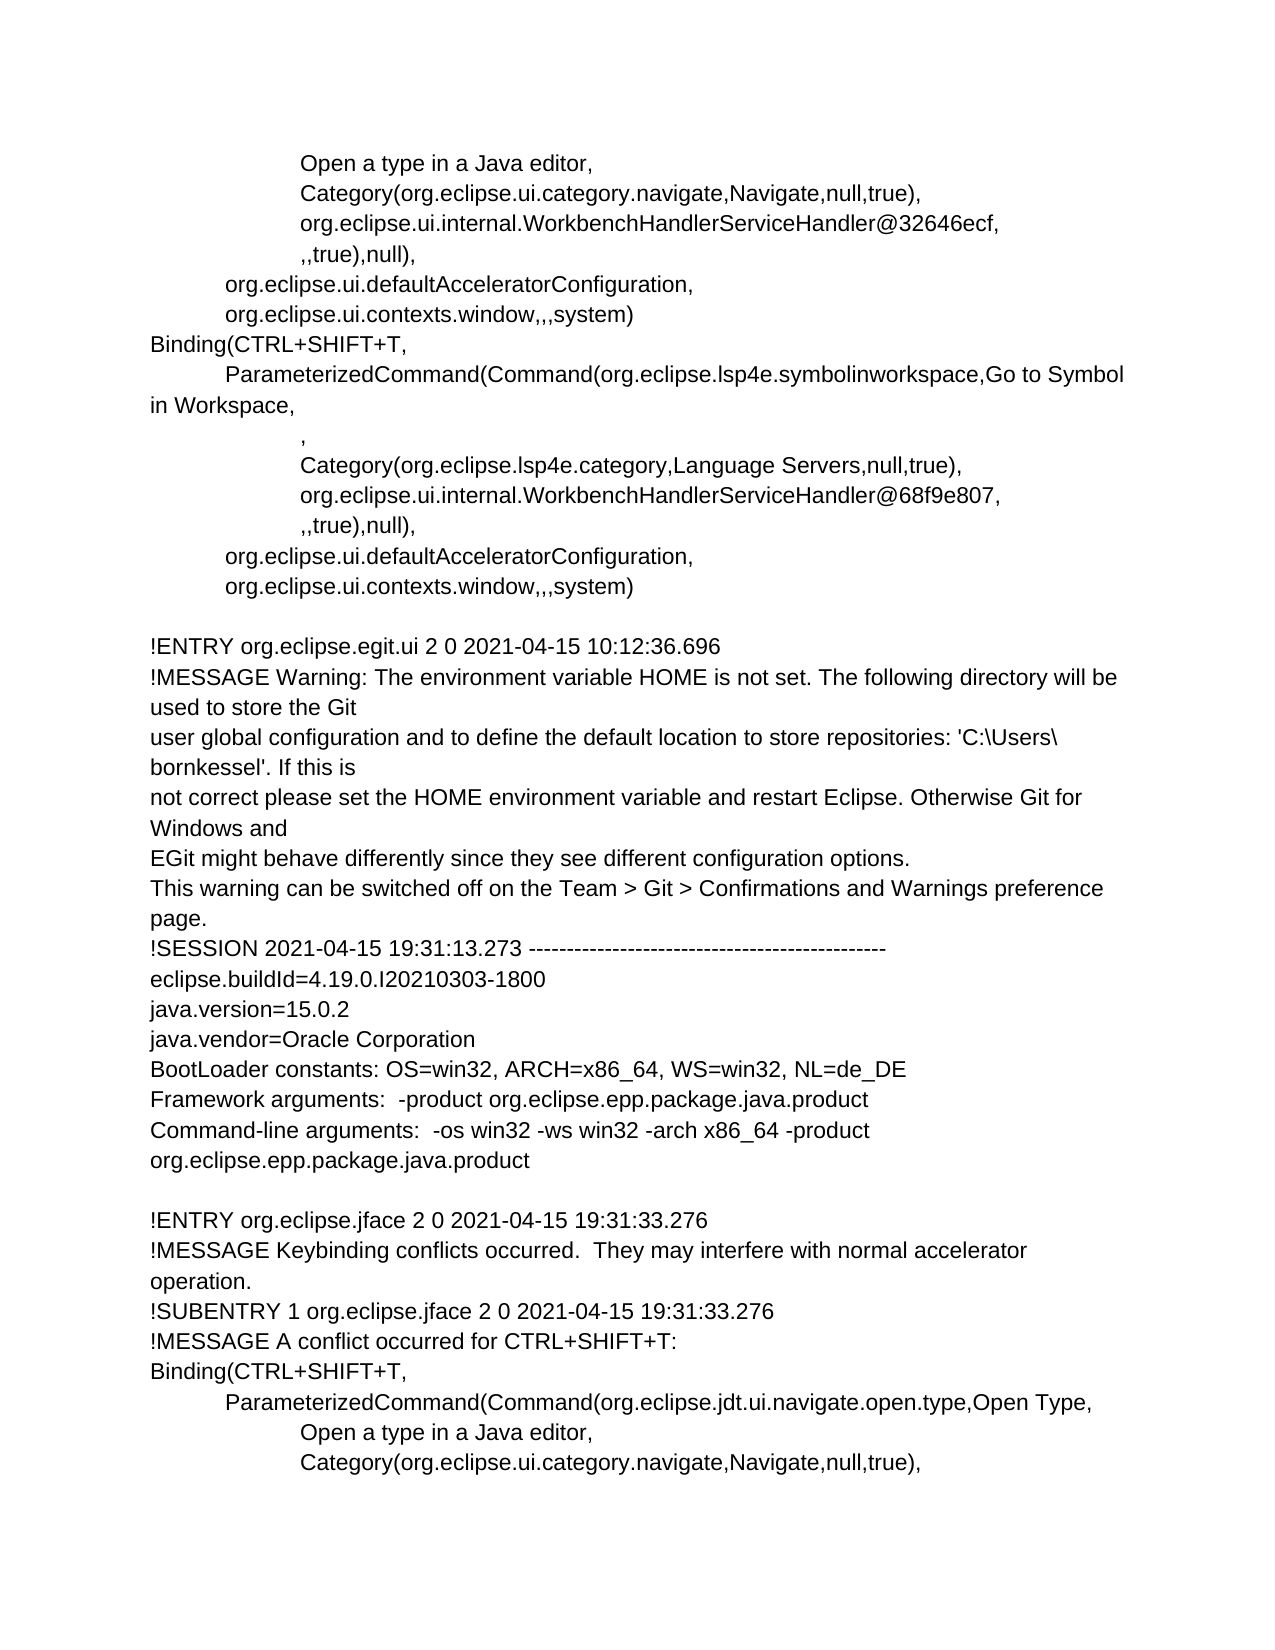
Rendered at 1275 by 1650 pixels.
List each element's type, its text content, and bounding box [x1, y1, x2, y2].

text Binding(CTRL+SHIFT+T, [150, 1358, 1125, 1385]
text org.eclipse.ui.internal.WorkbenchHandlerServiceHandler@68f9e807, [150, 482, 1125, 509]
text java.version=15.0.2 [150, 996, 1125, 1022]
text !SUBENTRY 1 org.eclipse.jface 2 0 2021-04-15 19:31:33.276 [150, 1298, 1125, 1324]
text !MESSAGE A conflict occurred for CTRL+SHIFT+T: [150, 1328, 1125, 1354]
text user global configuration and to define the default location to store repositories: 'C:\Users\bornkessel'. If this is [150, 724, 1125, 781]
text ParameterizedCommand(Command(org.eclipse.lsp4e.symbolinworkspace,Go to Symbol in Workspace, [150, 361, 1125, 418]
text Category(org.eclipse.ui.category.navigate,Navigate,null,true), [150, 1449, 1125, 1475]
text Framework arguments: -product org.eclipse.epp.package.java.product [150, 1086, 1125, 1113]
text org.eclipse.ui.contexts.window,,,system) [150, 573, 1125, 599]
text This warning can be switched off on the Team > Git > Confirmations and Warnings preference page. [150, 875, 1125, 932]
text not correct please set the HOME environment variable and restart Eclipse. Otherwise Git for Windows and [150, 784, 1125, 841]
text eclipse.buildId=4.19.0.I20210303-1800 [150, 966, 1125, 992]
text !MESSAGE Keybinding conflicts occurred. They may interfere with normal accelerator operation. [150, 1237, 1125, 1294]
text Category(org.eclipse.lsp4e.category,Language Servers,null,true), [150, 452, 1125, 478]
text Open a type in a Java editor, [150, 150, 1125, 176]
text org.eclipse.ui.defaultAcceleratorConfiguration, [150, 271, 1125, 297]
text Binding(CTRL+SHIFT+T, [150, 331, 1125, 358]
text BootLoader constants: OS=win32, ARCH=x86_64, WS=win32, NL=de_DE [150, 1056, 1125, 1083]
text !ENTRY org.eclipse.egit.ui 2 0 2021-04-15 10:12:36.696 [150, 633, 1125, 660]
text !ENTRY org.eclipse.jface 2 0 2021-04-15 19:31:33.276 [150, 1207, 1125, 1234]
text org.eclipse.ui.internal.WorkbenchHandlerServiceHandler@32646ecf, [150, 210, 1125, 237]
text EGit might behave differently since they see different configuration options. [150, 845, 1125, 871]
text , [150, 422, 1125, 448]
text ParameterizedCommand(Command(org.eclipse.jdt.ui.navigate.open.type,Open Type, [150, 1388, 1125, 1415]
text Category(org.eclipse.ui.category.navigate,Navigate,null,true), [150, 180, 1125, 207]
text org.eclipse.ui.contexts.window,,,system) [150, 301, 1125, 327]
text org.eclipse.ui.defaultAcceleratorConfiguration, [150, 543, 1125, 569]
text ,,true),null), [150, 512, 1125, 539]
text !MESSAGE Warning: The environment variable HOME is not set. The following directory will be used to store the Git [150, 663, 1125, 720]
text !SESSION 2021-04-15 19:31:13.273 ----------------------------------------------- [150, 935, 1125, 962]
text java.vendor=Oracle Corporation [150, 1026, 1125, 1052]
text Open a type in a Java editor, [150, 1419, 1125, 1445]
text Command-line arguments: -os win32 -ws win32 -arch x86_64 -product org.eclipse.epp.package.java.product [150, 1117, 1125, 1173]
text ,,true),null), [150, 241, 1125, 267]
